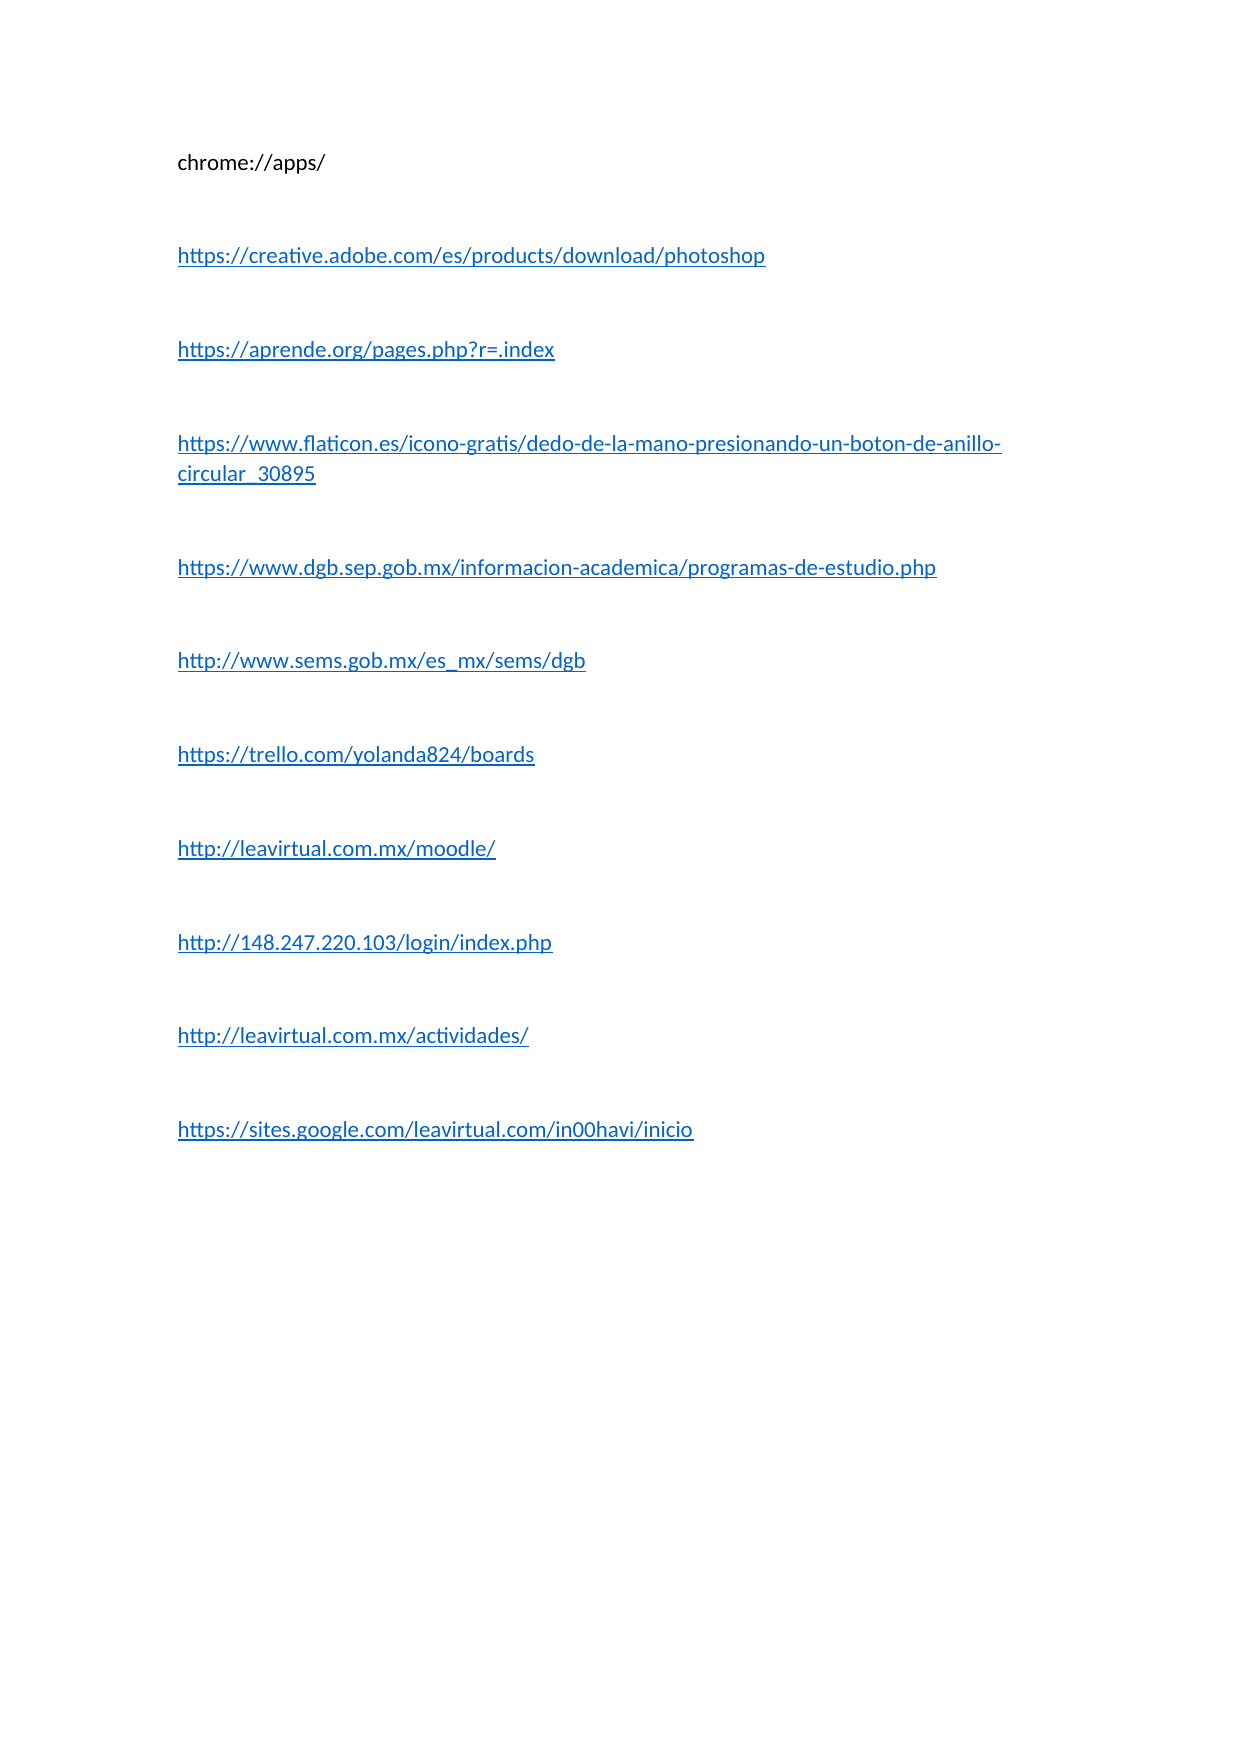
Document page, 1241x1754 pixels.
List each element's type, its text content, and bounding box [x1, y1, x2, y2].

text https://trello.com/yolanda824/boards [177, 740, 1063, 768]
text http://148.247.220.103/login/index.php [177, 928, 1063, 956]
text https://www.dgb.sep.gob.mx/informacion-academica/programas-de-estudio.php [177, 553, 1063, 581]
text https://sites.google.com/leavirtual.com/in00havi/inicio [177, 1115, 1063, 1143]
text https://creative.adobe.com/es/products/download/photoshop [177, 241, 1063, 269]
text https://www.flaticon.es/icono-gratis/dedo-de-la-mano-presionando-un-boton-de-anillo-circular_30895 [177, 429, 1063, 487]
text http://leavirtual.com.mx/actividades/ [177, 1022, 1063, 1049]
text chrome://apps/ [177, 148, 1063, 176]
text https://aprende.org/pages.php?r=.index [177, 335, 1063, 363]
text http://www.sems.gob.mx/es_mx/sems/dgb [177, 647, 1063, 674]
text http://leavirtual.com.mx/moodle/ [177, 834, 1063, 862]
